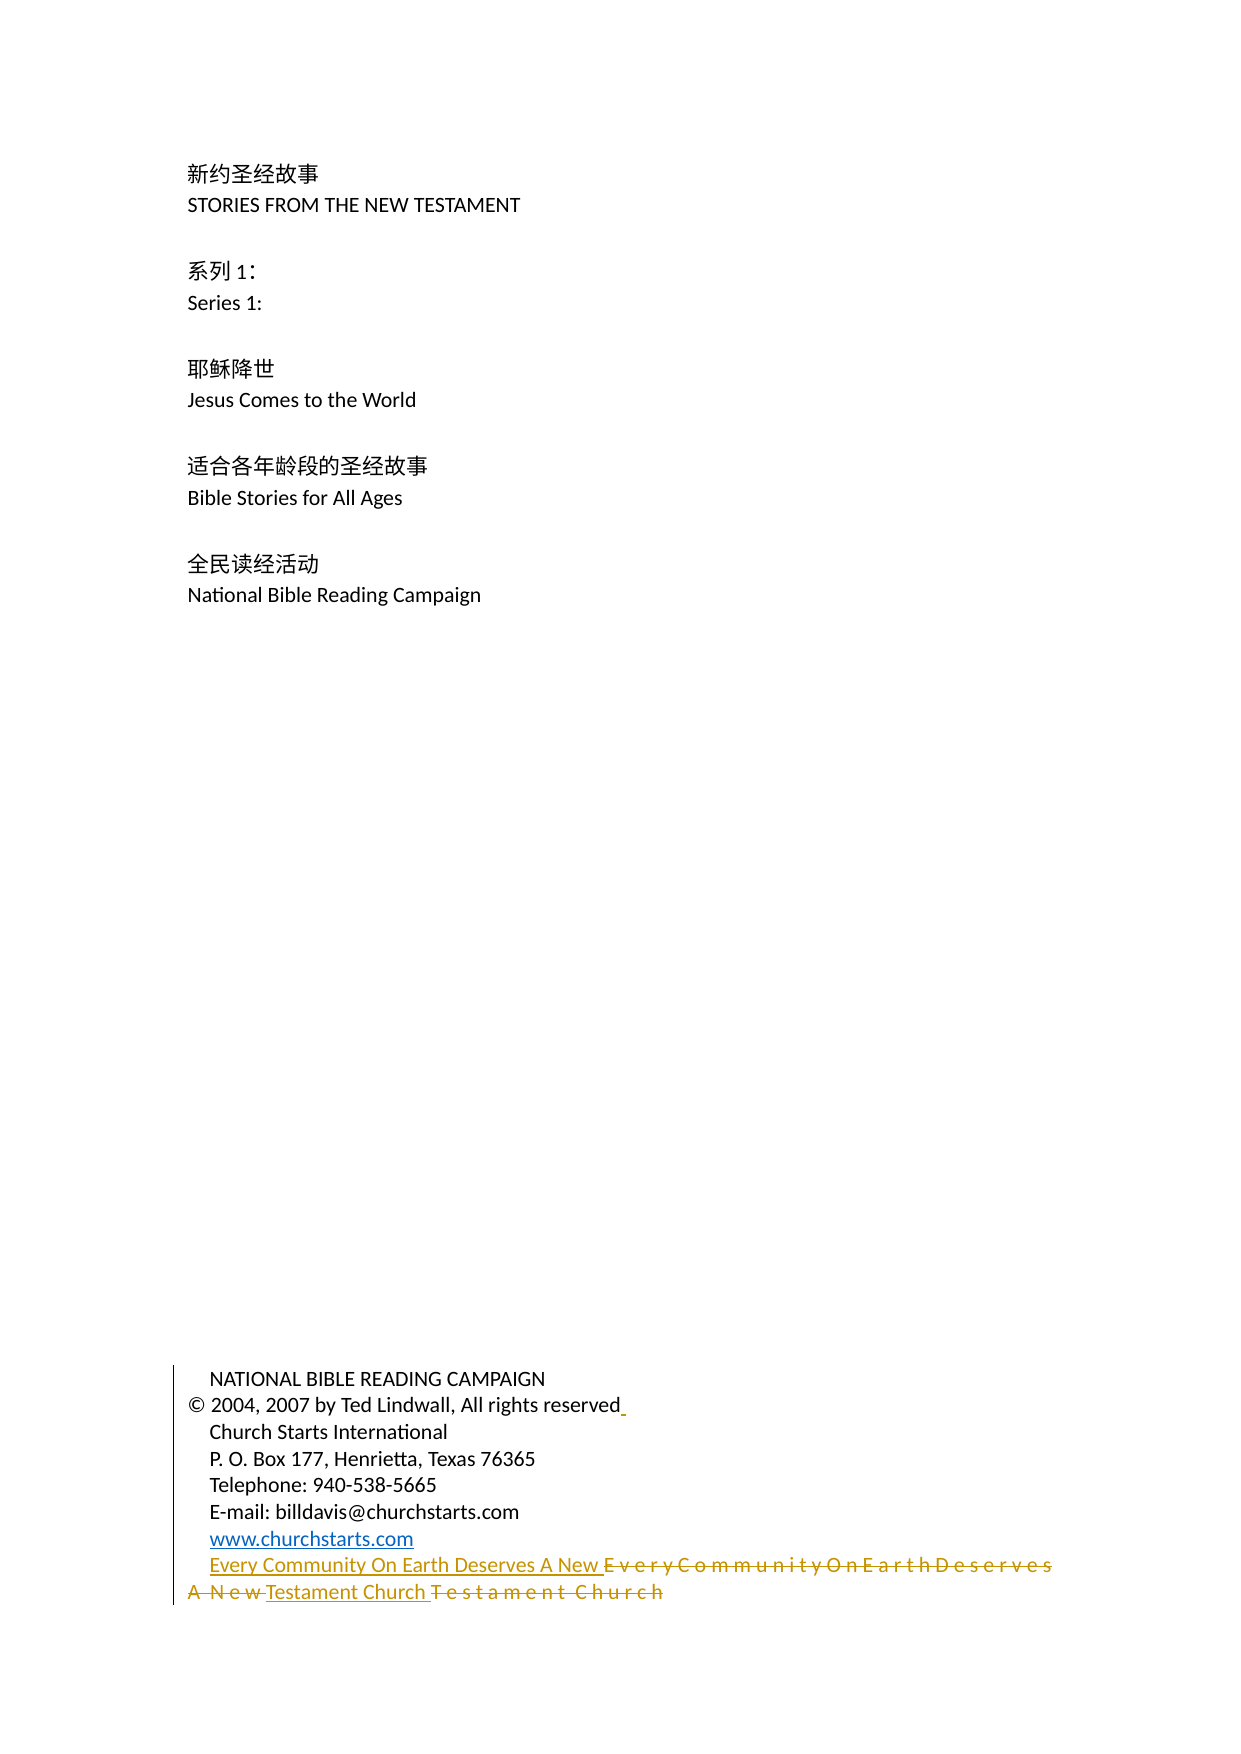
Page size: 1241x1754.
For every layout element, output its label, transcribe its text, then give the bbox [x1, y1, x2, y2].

text Jesus Comes to the World [187, 384, 1053, 416]
text 系列1： [187, 254, 1053, 286]
text 适合各年龄段的圣经故事 [187, 449, 1053, 481]
text Bible Stories for All Ages [187, 481, 1053, 514]
text 新约圣经故事 [187, 156, 1053, 189]
text National Bible Reading Campaign [187, 579, 1053, 611]
text 耶稣降世 [187, 351, 1053, 384]
text 全民读经活动 [187, 546, 1053, 579]
text STORIES FROM THE NEW TESTAMENT [187, 189, 1053, 221]
text Series 1: [187, 286, 1053, 319]
